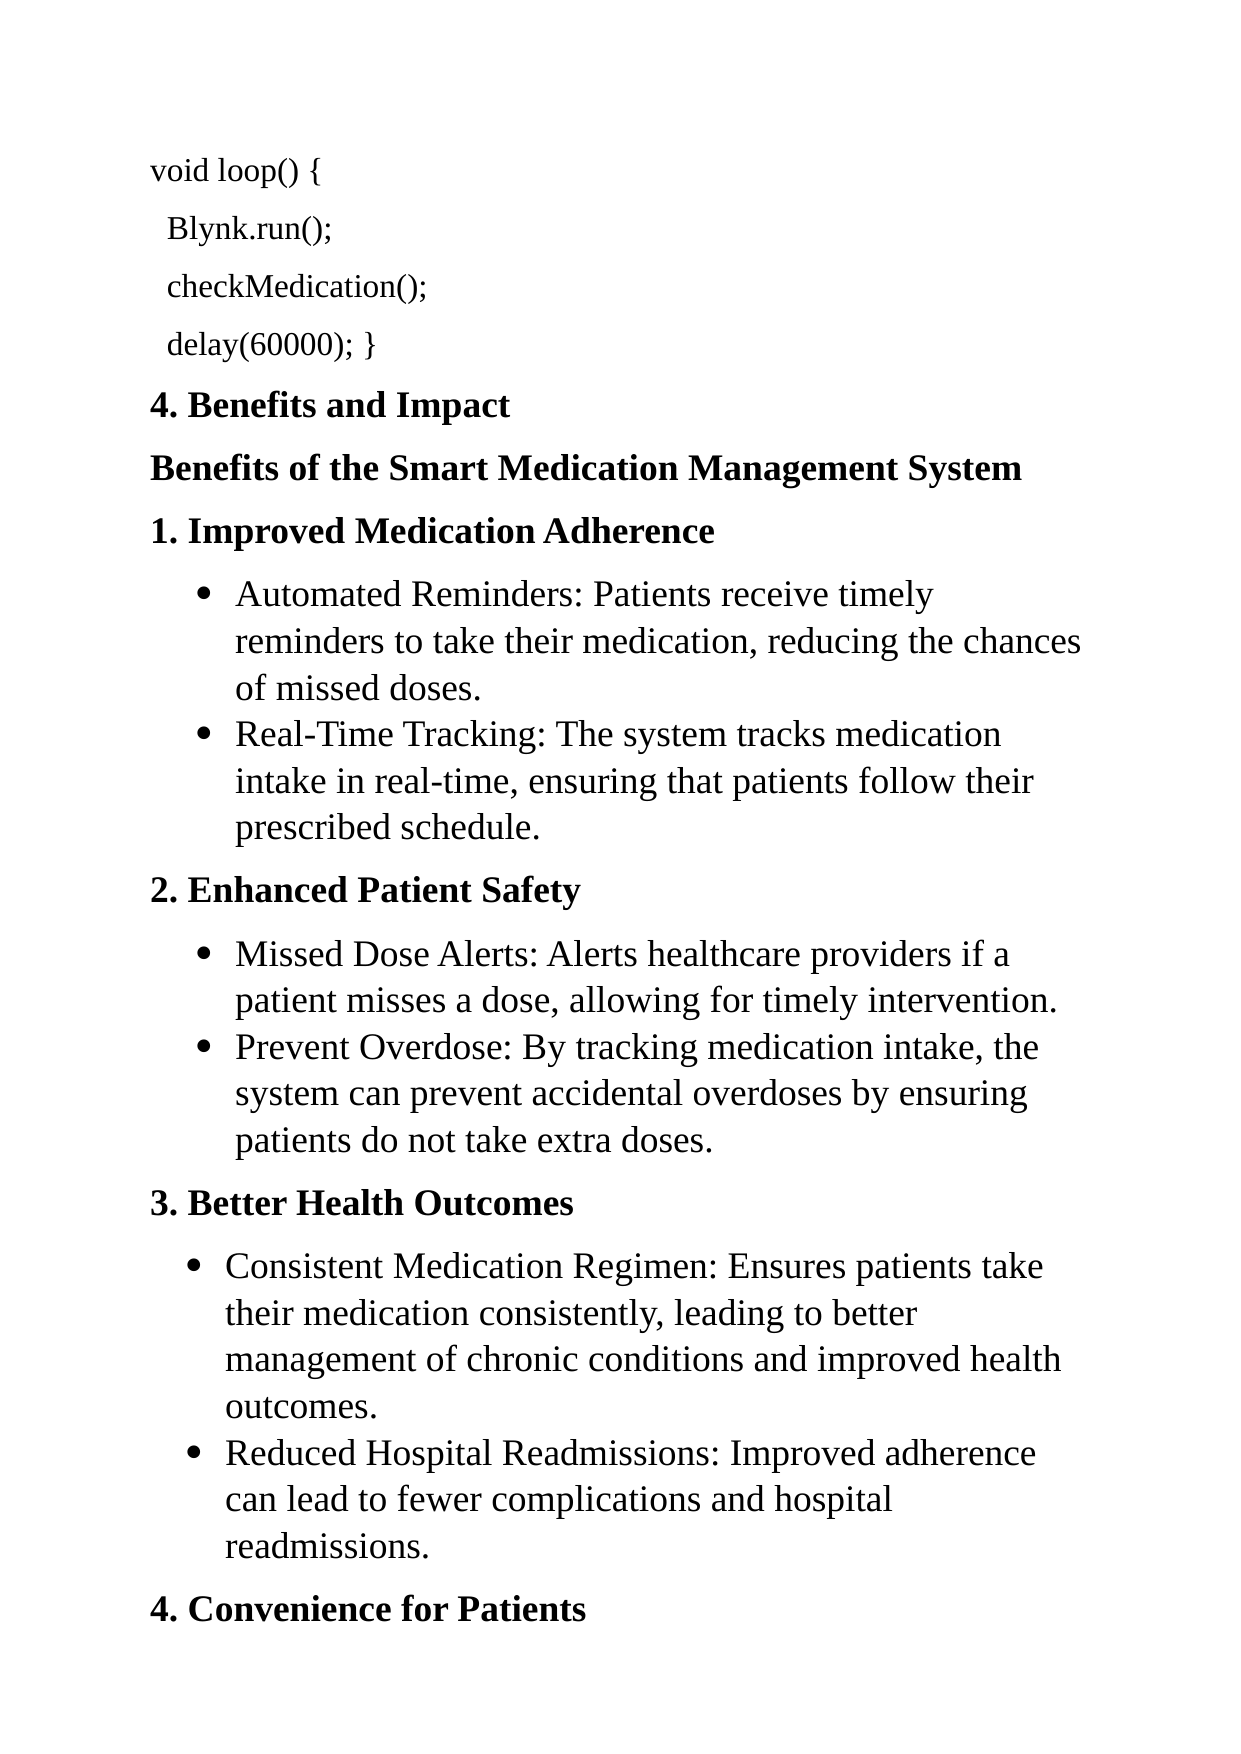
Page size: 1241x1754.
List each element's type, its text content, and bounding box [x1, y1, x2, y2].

list Consistent Medication Regimen: Ensures patients take their medication consistently, leading to better management of chronic conditions and improved health outcomes. [187, 1244, 1090, 1427]
list Missed Dose Alerts: Alerts healthcare providers if a patient misses a dose, allowing for timely intervention. [197, 931, 1090, 1021]
text checkMedication(); [150, 266, 1090, 304]
text 3. Better Health Outcomes [150, 1181, 1090, 1224]
list Automated Reminders: Patients receive timely reminders to take their medication, reducing the chances of missed doses. [197, 572, 1090, 708]
text 4. Benefits and Impact [150, 382, 1090, 425]
text 2. Enhanced Patient Safety [150, 868, 1090, 911]
list Reduced Hospital Readmissions: Improved adherence can lead to fewer complications and hospital readmissions. [187, 1430, 1090, 1566]
text void loop() { [150, 150, 1090, 188]
list Prevent Overdose: By tracking medication intake, the system can prevent accidental overdoses by ensuring patients do not take extra doses. [197, 1024, 1090, 1160]
text 1. Improved Medication Adherence [150, 508, 1090, 552]
text Blynk.run(); [150, 208, 1090, 246]
text Benefits of the Smart Medication Management System [150, 445, 1090, 488]
text delay(60000); } [150, 324, 1090, 362]
text 4. Convenience for Patients [150, 1586, 1090, 1629]
list Real-Time Tracking: The system tracks medication intake in real-time, ensuring that patients follow their prescribed schedule. [197, 711, 1090, 848]
